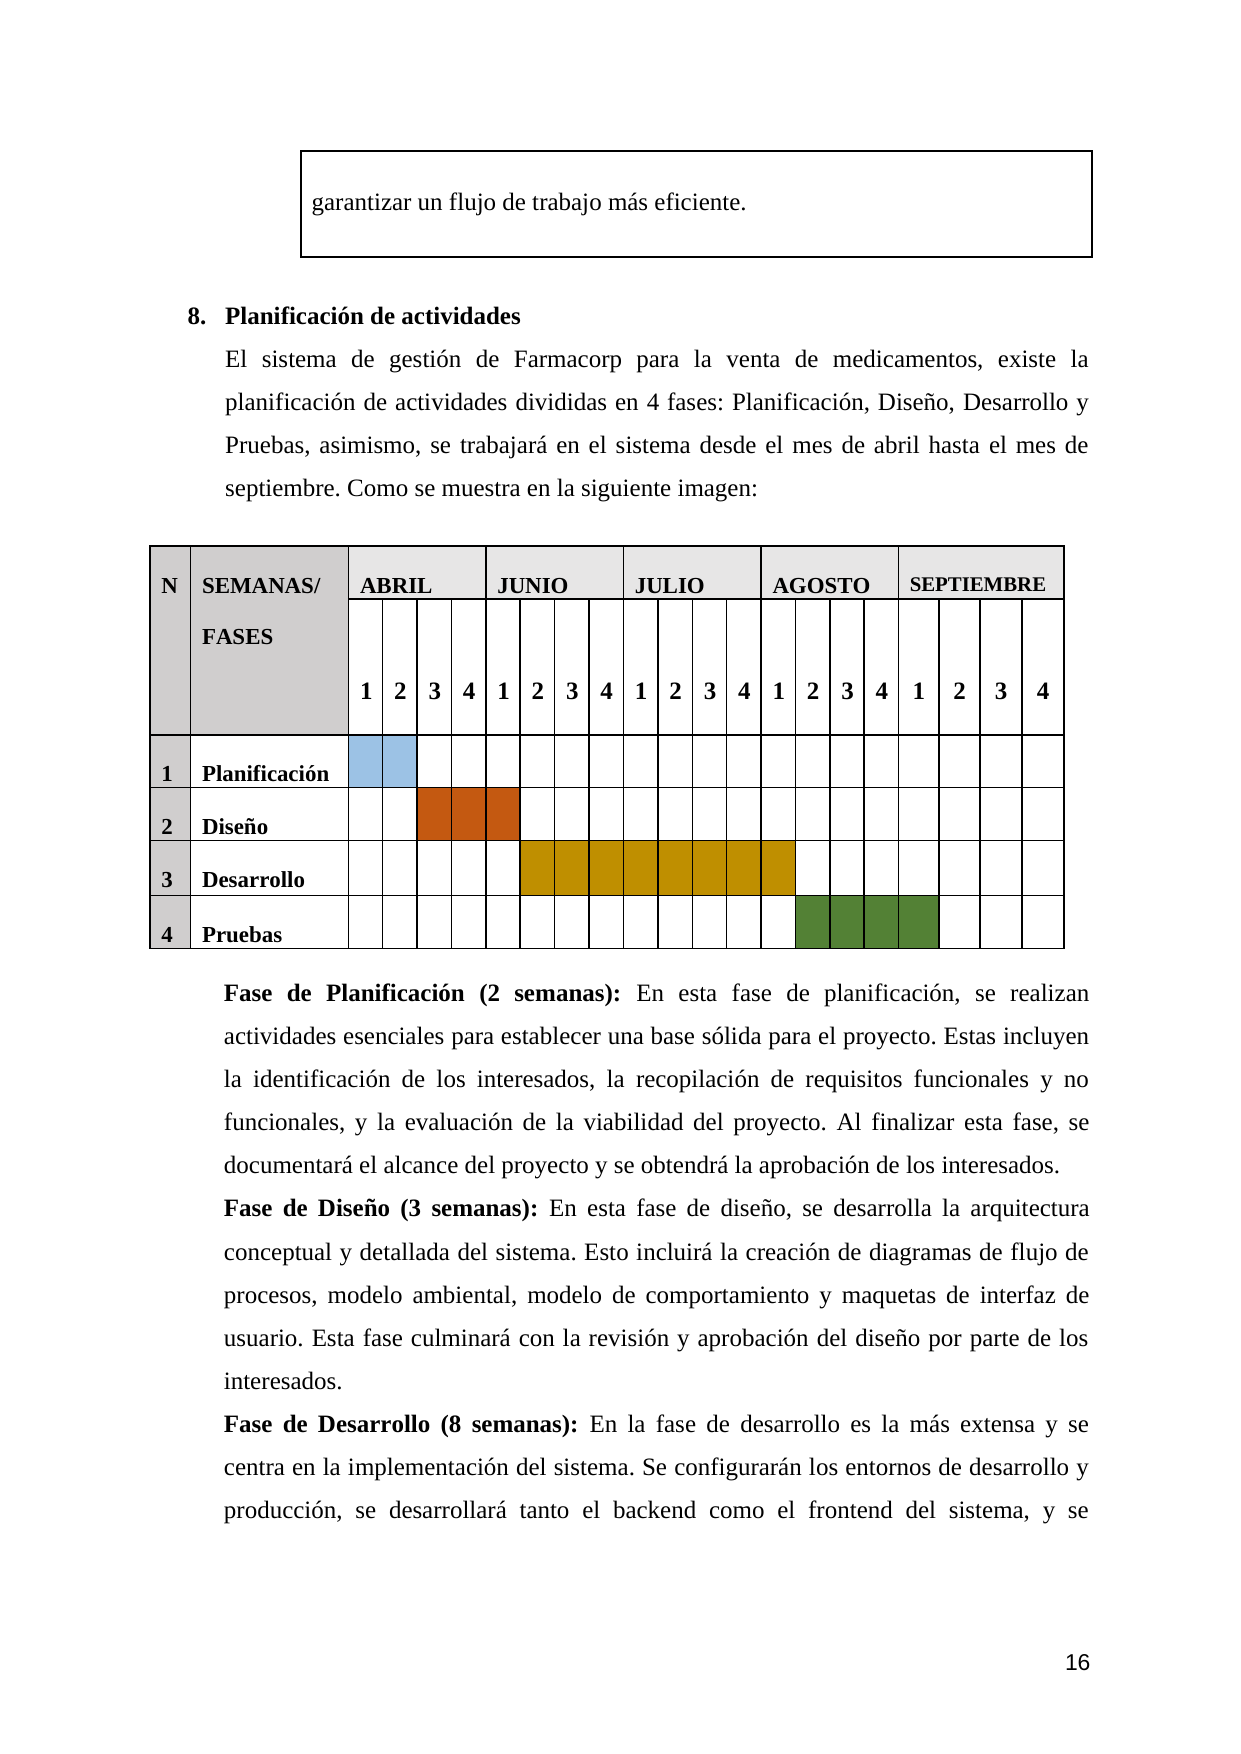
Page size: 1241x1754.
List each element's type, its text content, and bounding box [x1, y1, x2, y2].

list Planificación de actividades [187, 301, 1090, 329]
table_cell [521, 788, 554, 840]
table_cell [624, 896, 657, 948]
table_cell [981, 896, 1021, 948]
table_cell [796, 736, 829, 787]
table_cell [899, 841, 938, 895]
table_cell 3 [151, 841, 190, 895]
table_cell [487, 736, 519, 787]
table_cell [590, 736, 623, 787]
table_cell 3 [693, 600, 726, 734]
table_cell [831, 896, 863, 948]
table_cell [762, 841, 795, 895]
table_cell [383, 788, 416, 840]
table_cell [865, 736, 898, 787]
table_cell [831, 788, 863, 840]
text El sistema de gestión de Farmacorp para la venta de medicamentos, existe la planificación de actividades divididas en 4 fases: Planificación, Diseño, Desarrollo y Pruebas, asimismo, se trabajará en el sistema desde el mes de abril hasta el mes de septiembre. Como se muestra en la siguiente imagen: [225, 344, 1090, 502]
table_cell [831, 736, 863, 787]
table_cell Desarrollo [191, 841, 348, 895]
table_cell 2 [151, 788, 190, 840]
table_cell 1 [762, 600, 795, 734]
table_cell [796, 788, 829, 840]
table_header ABRIL [349, 547, 485, 598]
table_cell [865, 896, 898, 948]
table_cell 3 [981, 600, 1021, 734]
table_cell [659, 788, 692, 840]
table_cell [940, 841, 979, 895]
table_cell [659, 896, 692, 948]
table_cell [349, 788, 382, 840]
table_cell [796, 896, 829, 948]
table_cell Diseño [191, 788, 348, 840]
table_cell [659, 841, 692, 895]
table_cell Planificación [191, 736, 348, 787]
table_cell [452, 841, 485, 895]
table_cell [693, 736, 726, 787]
table_cell [487, 896, 519, 948]
table_cell [940, 788, 979, 840]
table_cell [418, 896, 451, 948]
table_cell [624, 788, 657, 840]
table_cell [624, 841, 657, 895]
table_cell [981, 736, 1021, 787]
table_cell [727, 896, 760, 948]
table_cell [590, 841, 623, 895]
table_cell 4 [452, 600, 485, 734]
table_cell [762, 736, 795, 787]
table_cell [590, 896, 623, 948]
table_header JULIO [624, 547, 760, 598]
table_cell [727, 788, 760, 840]
table_cell [762, 788, 795, 840]
table_cell [418, 788, 451, 840]
table_header JUNIO [487, 547, 623, 598]
table_cell [349, 896, 382, 948]
table_cell 2 [521, 600, 554, 734]
table_cell [383, 841, 416, 895]
table_header AGOSTO [762, 547, 898, 598]
table_cell [555, 896, 588, 948]
table_cell [940, 896, 979, 948]
table_cell [727, 841, 760, 895]
table_cell [418, 841, 451, 895]
table_cell [452, 788, 485, 840]
table_cell 2 [659, 600, 692, 734]
table_cell [1023, 896, 1063, 948]
table_cell [521, 841, 554, 895]
table_cell [590, 788, 623, 840]
table_cell [1023, 788, 1063, 840]
table_cell 1 [151, 736, 190, 787]
table_cell 4 [590, 600, 623, 734]
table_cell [302, 152, 1091, 256]
table_cell [796, 841, 829, 895]
table_cell [555, 788, 588, 840]
table_cell [521, 896, 554, 948]
table_cell [899, 896, 938, 948]
table_cell 2 [383, 600, 416, 734]
table_cell [831, 841, 863, 895]
table_cell [865, 841, 898, 895]
table_cell [899, 788, 938, 840]
table_cell [981, 788, 1021, 840]
table_cell [727, 736, 760, 787]
table_cell 3 [418, 600, 451, 734]
table_cell 1 [487, 600, 519, 734]
table_cell 3 [555, 600, 588, 734]
table_cell [762, 896, 795, 948]
table_cell [693, 788, 726, 840]
table_cell [452, 896, 485, 948]
table_cell [555, 736, 588, 787]
table_header SEMANAS/ FASES [191, 547, 348, 734]
table_cell [418, 736, 451, 787]
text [224, 1409, 1090, 1524]
table_cell [452, 736, 485, 787]
table_cell [1023, 736, 1063, 787]
table_cell 1 [624, 600, 657, 734]
table_cell [693, 896, 726, 948]
table_cell 3 [831, 600, 863, 734]
table_cell [383, 896, 416, 948]
table_cell 2 [796, 600, 829, 734]
table_cell [865, 788, 898, 840]
table_cell [940, 736, 979, 787]
table_cell 4 [151, 896, 190, 948]
table_cell [521, 736, 554, 787]
table_cell Pruebas [191, 896, 348, 948]
table_cell [899, 736, 938, 787]
table_cell 1 [349, 600, 382, 734]
table_cell [349, 841, 382, 895]
table_cell 4 [865, 600, 898, 734]
table_cell 4 [1023, 600, 1063, 734]
table_cell [693, 841, 726, 895]
text Fase de Planificación (2 semanas): En esta fase de planificación, se realizan actividades esenciales para establecer una base sólida para el proyecto. Estas incluyen la identificación de los interesados, la recopilación de requisitos funcionales y no funcionales, y la evaluación de la viabilidad del proyecto. Al finalizar esta fase, se documentará el alcance del proyecto y se obtendrá la aprobación de los interesados. [224, 978, 1090, 1179]
table_cell [624, 736, 657, 787]
table_cell [349, 736, 382, 787]
table_header N [151, 547, 190, 734]
table_cell 4 [727, 600, 760, 734]
table_cell 2 [940, 600, 979, 734]
table_header SEPTIEMBRE [899, 547, 1063, 598]
text Fase de Diseño (3 semanas): En esta fase de diseño, se desarrolla la arquitectura conceptual y detallada del sistema. Esto incluirá la creación de diagramas de flujo de procesos, modelo ambiental, modelo de comportamiento y maquetas de interfaz de usuario. Esta fase culminará con la revisión y aprobación del diseño por parte de los interesados. [224, 1193, 1090, 1395]
table_cell [383, 736, 416, 787]
table_cell [1023, 841, 1063, 895]
table_cell [487, 788, 519, 840]
table_cell [487, 841, 519, 895]
table_cell 1 [899, 600, 938, 734]
table_cell [659, 736, 692, 787]
table_cell [555, 841, 588, 895]
table_cell [981, 841, 1021, 895]
